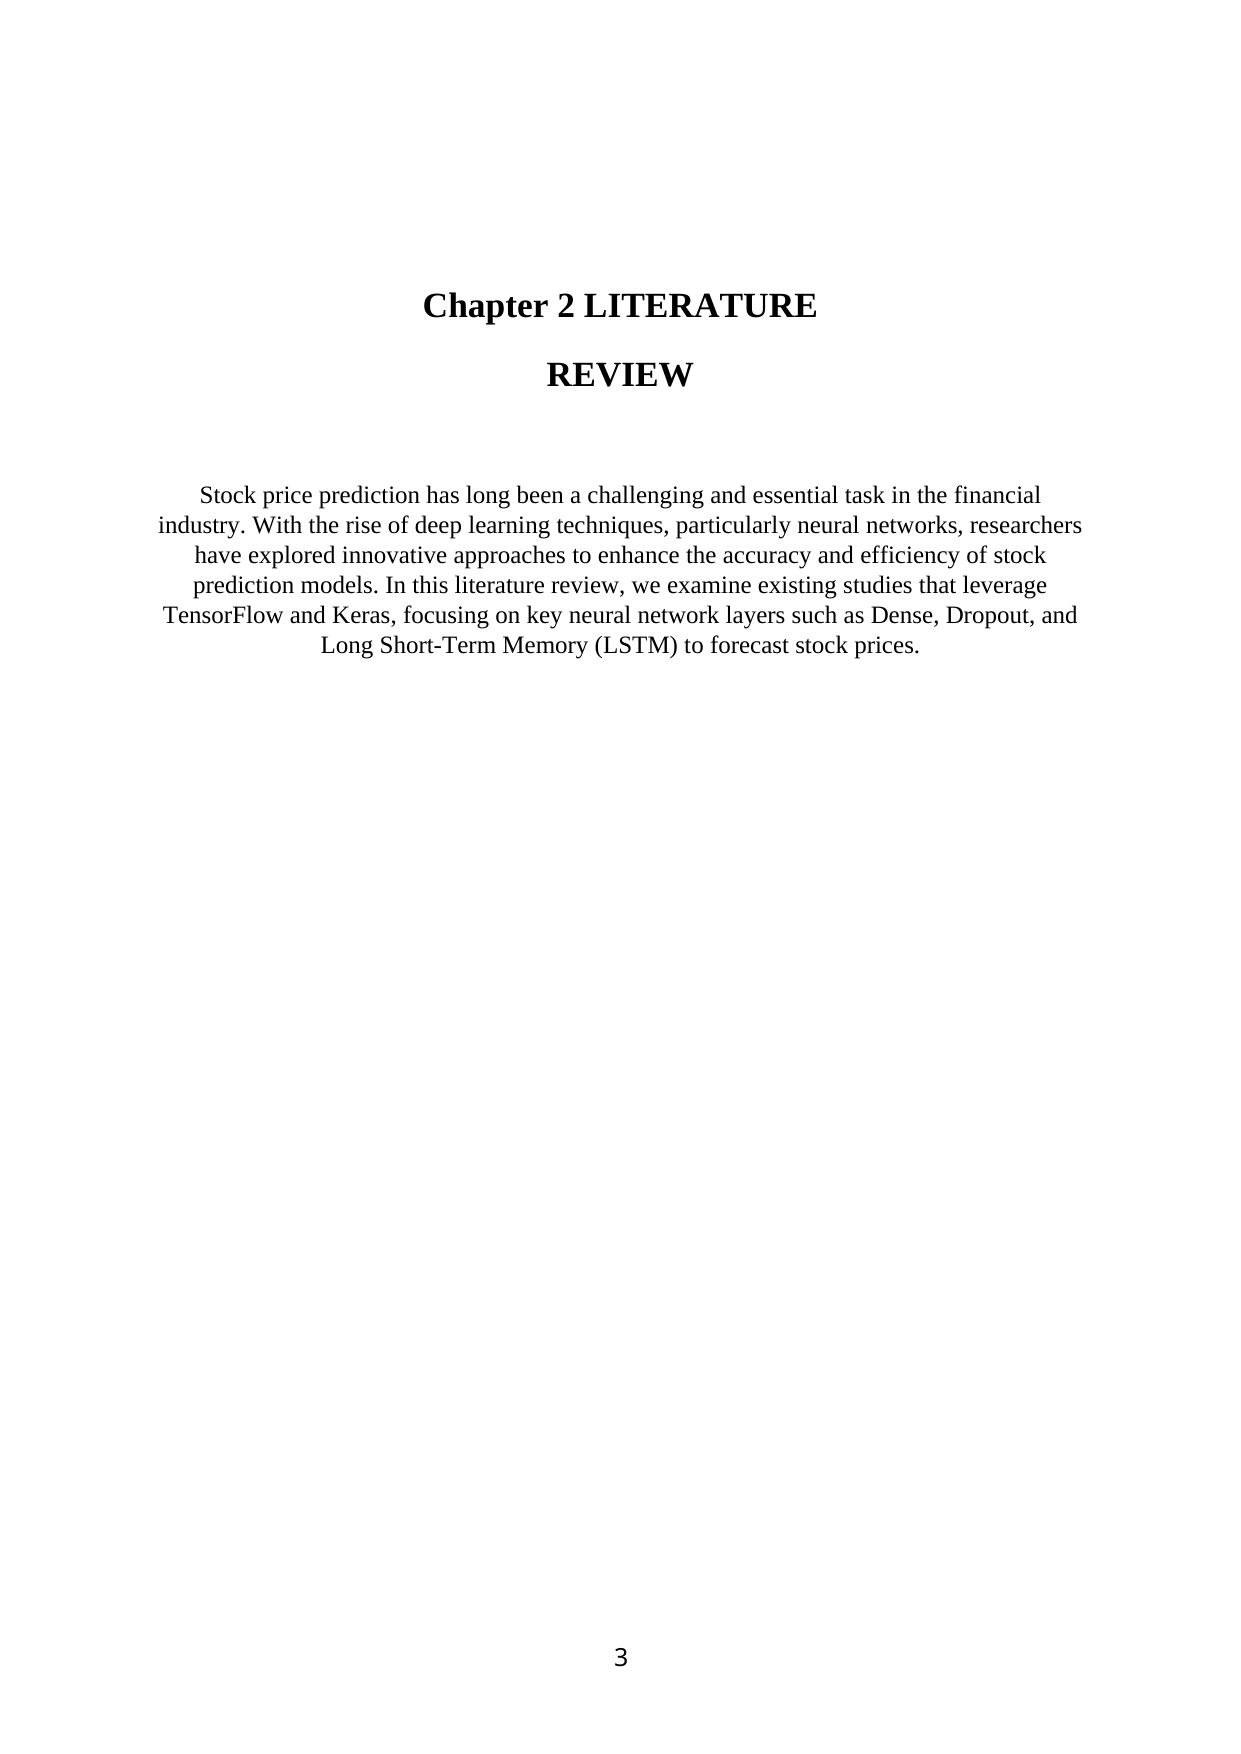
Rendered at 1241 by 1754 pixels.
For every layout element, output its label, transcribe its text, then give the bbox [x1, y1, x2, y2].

text Stock price prediction has long been a challenging and essential task in the financial industry. With the rise of deep learning techniques, particularly neural networks, researchers have explored innovative approaches to enhance the accuracy and efficiency of stock prediction models. In this literature review, we examine existing studies that leverage TensorFlow and Keras, focusing on key neural network layers such as Dense, Dropout, and Long Short-Term Memory (LSTM) to forecast stock prices. [154, 480, 1086, 659]
subtitle Chapter 2 LITERATURE REVIEW [405, 284, 835, 394]
